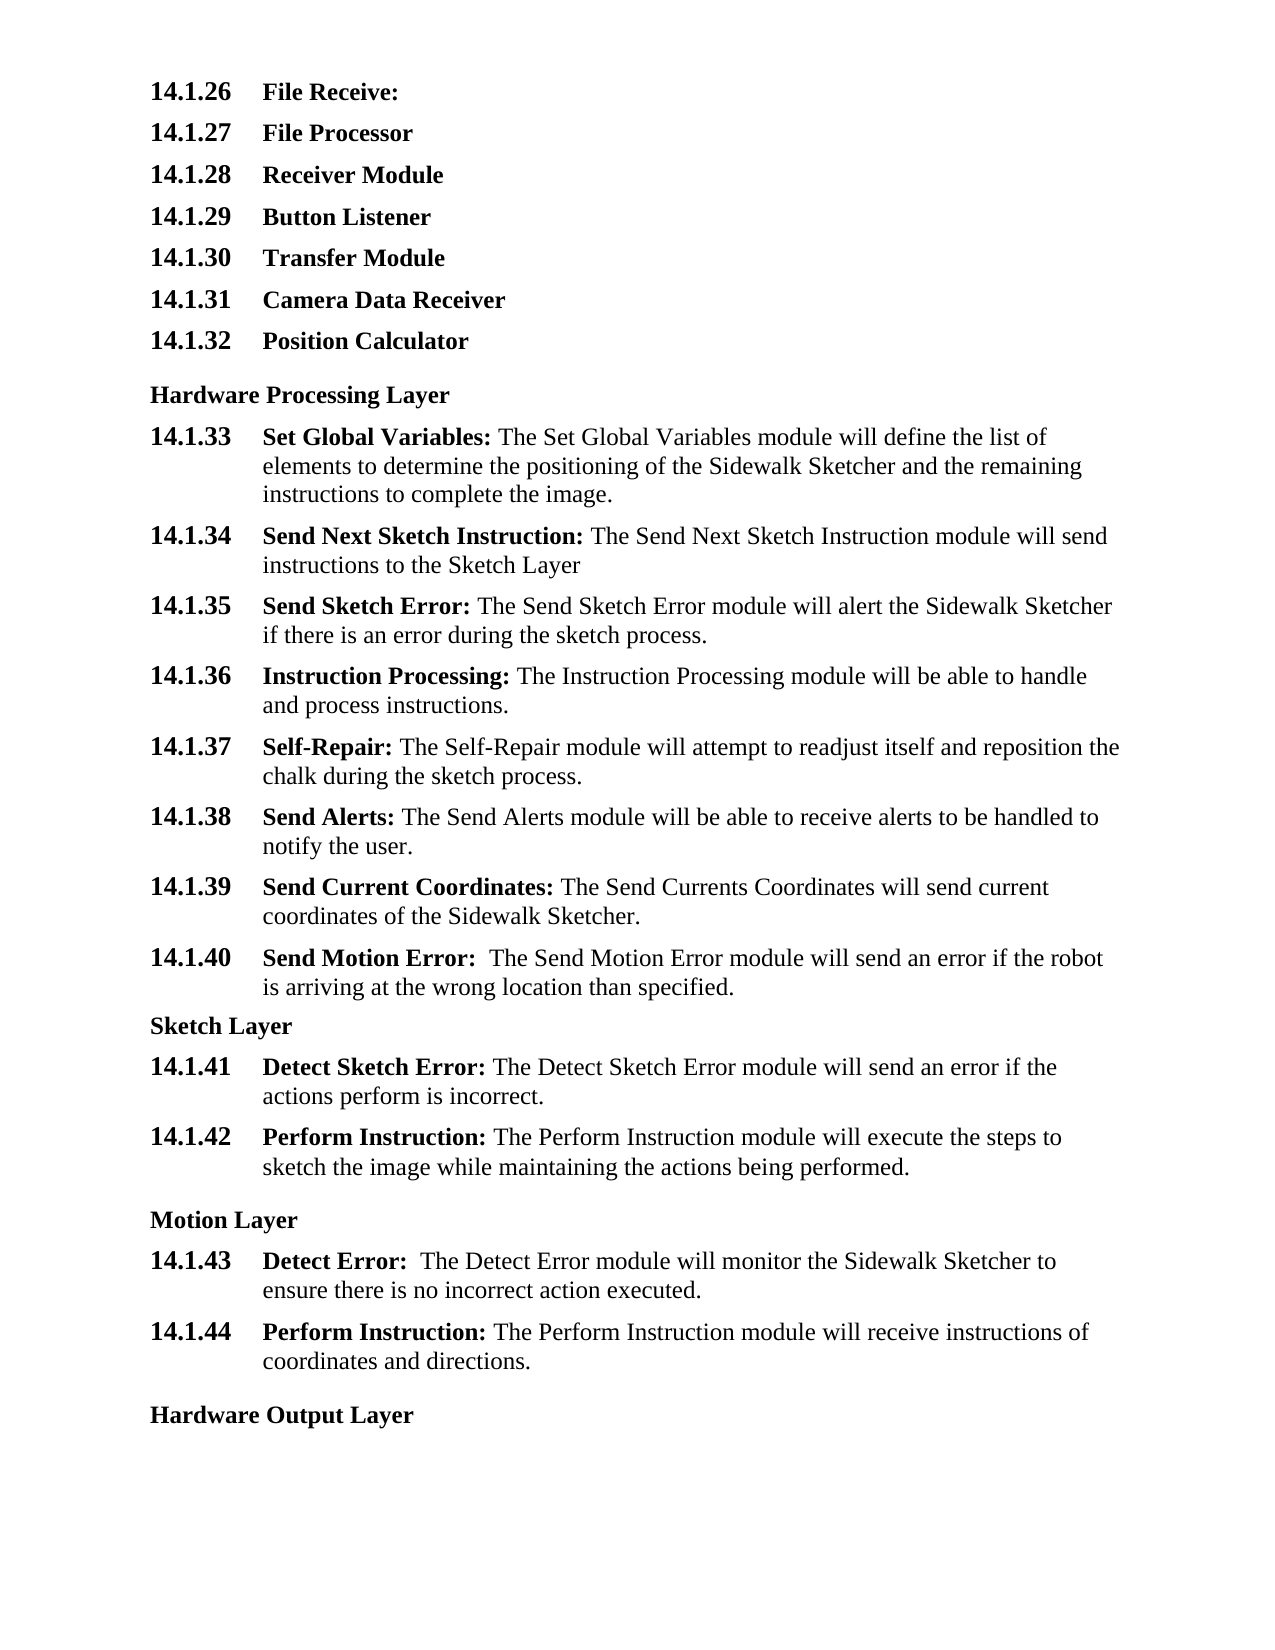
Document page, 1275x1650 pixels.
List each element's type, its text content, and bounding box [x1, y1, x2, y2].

subtitle File Receive: [150, 75, 1125, 106]
text Motion Layer [150, 1205, 1125, 1234]
subtitle Send Current Coordinates: The Send Currents Coordinates will send current coordinates of the Sidewalk Sketcher. [150, 870, 1125, 930]
subtitle Send Alerts: The Send Alerts module will be able to receive alerts to be handled to notify the user. [150, 800, 1125, 860]
subtitle Receiver Module [150, 158, 1125, 189]
subtitle Button Listener [150, 200, 1125, 231]
subtitle Self-Repair: The Self-Repair module will attempt to readjust itself and reposition the chalk during the sketch process. [150, 730, 1125, 789]
text Hardware Output Layer [150, 1400, 1125, 1428]
subtitle Detect Sketch Error: The Detect Sketch Error module will send an error if the actions perform is incorrect. [150, 1050, 1125, 1110]
subtitle Instruction Processing: The Instruction Processing module will be able to handle and process instructions. [150, 659, 1125, 719]
subtitle Perform Instruction: The Perform Instruction module will receive instructions of coordinates and directions. [150, 1315, 1125, 1375]
subtitle Send Sketch Error: The Send Sketch Error module will alert the Sidewalk Sketcher if there is an error during the sketch process. [150, 589, 1125, 649]
text Sketch Layer [150, 1011, 1125, 1040]
subtitle Transfer Module [150, 241, 1125, 272]
subtitle Set Global Variables: The Set Global Variables module will define the list of elements to determine the positioning of the Sidewalk Sketcher and the remaining instructions to complete the image. [150, 420, 1125, 508]
subtitle Perform Instruction: The Perform Instruction module will execute the steps to sketch the image while maintaining the actions being performed. [150, 1120, 1125, 1180]
subtitle File Processor [150, 117, 1125, 148]
subtitle Send Motion Error: The Send Motion Error module will send an error if the robot is arriving at the wrong location than specified. [150, 941, 1125, 1001]
text Hardware Processing Layer [150, 381, 1125, 409]
subtitle Position Calculator [150, 324, 1125, 356]
subtitle Send Next Sketch Instruction: The Send Next Sketch Instruction module will send instructions to the Sketch Layer [150, 519, 1125, 579]
subtitle Detect Error: The Detect Error module will monitor the Sidewalk Sketcher to ensure there is no incorrect action executed. [150, 1244, 1125, 1304]
subtitle Camera Data Receiver [150, 283, 1125, 314]
